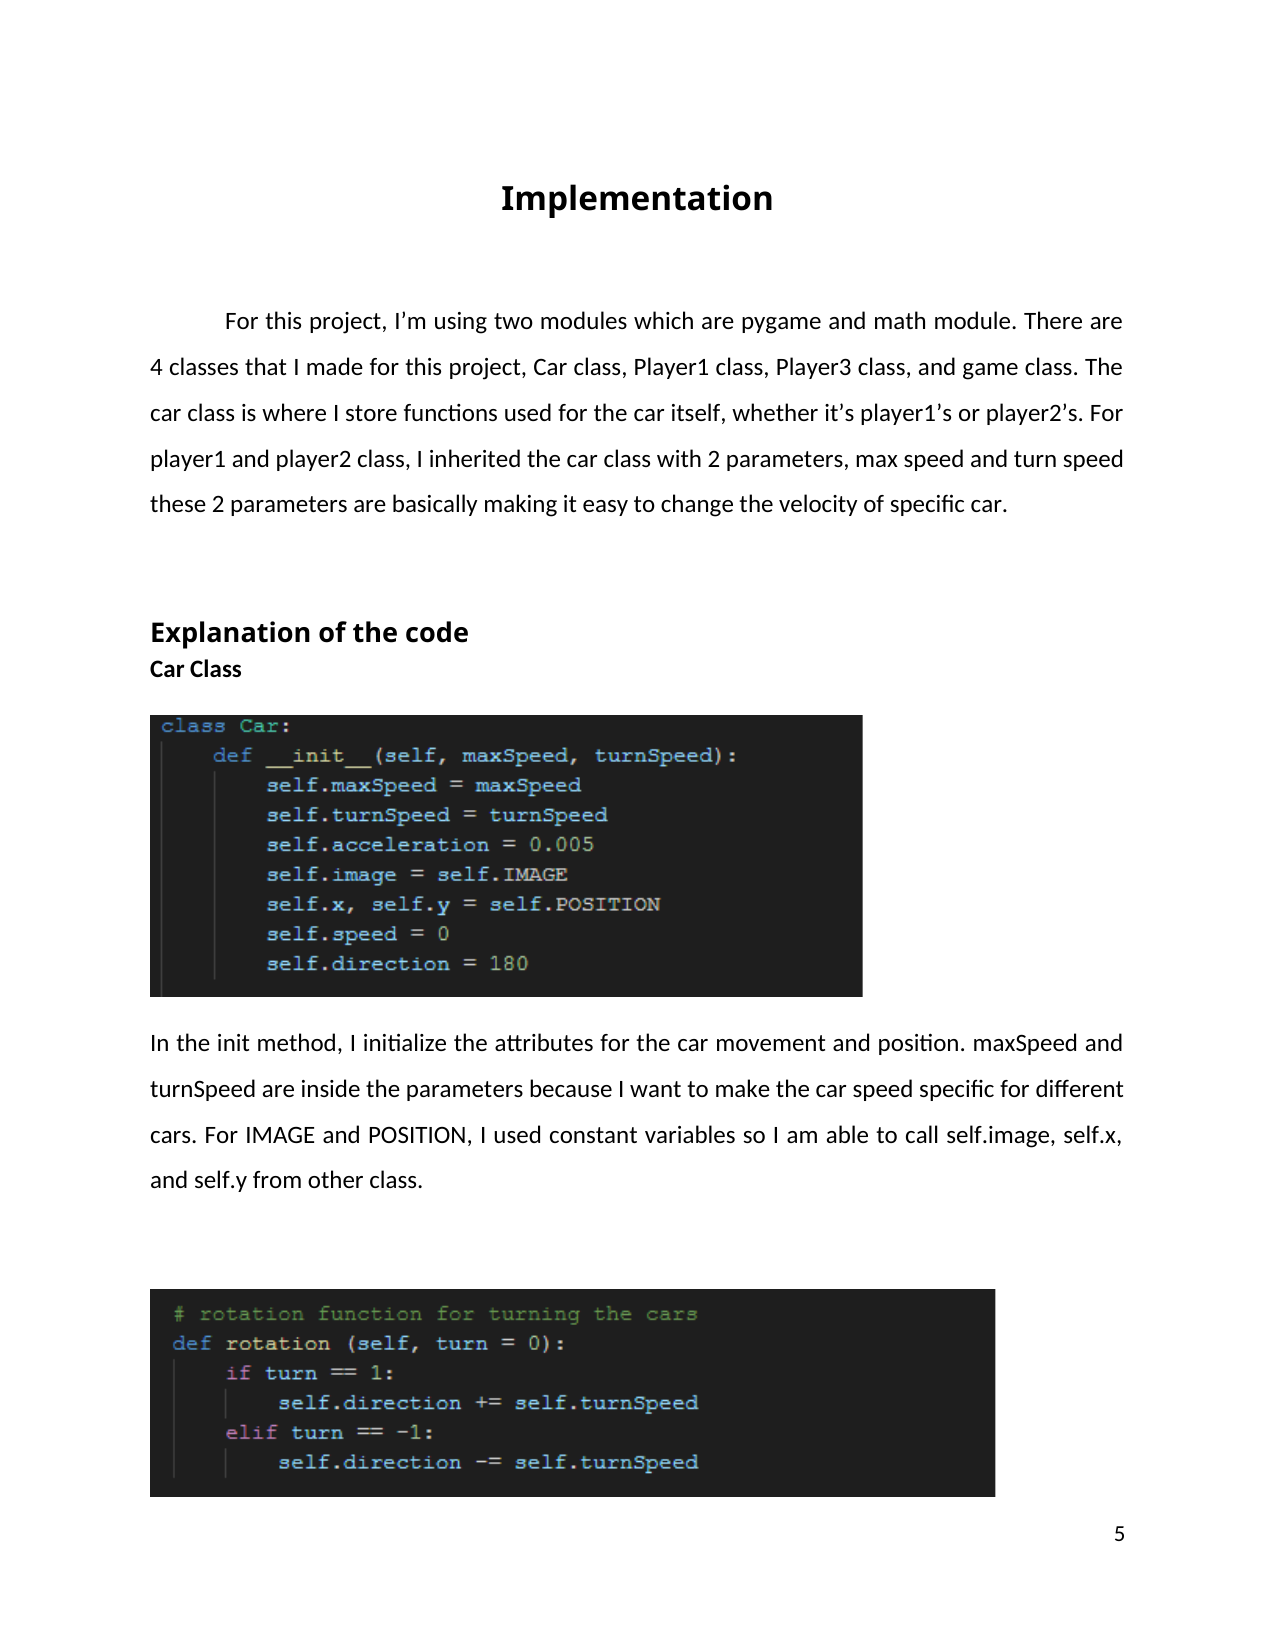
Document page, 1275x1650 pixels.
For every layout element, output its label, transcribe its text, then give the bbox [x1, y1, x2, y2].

picture [150, 1289, 996, 1497]
text For this project, I’m using two modules which are pygame and math module. There are 4 classes that I made for this project, Car class, Player1 class, Player3 class, and game class. The car class is where I store functions used for the car itself, whether it’s player1’s or player2’s. For player1 and player2 class, I inherited the car class with 2 parameters, max speed and turn speed these 2 parameters are basically making it easy to change the velocity of specific car. [150, 306, 1125, 519]
subtitle Explanation of the code [150, 613, 1125, 650]
subtitle Implementation [150, 175, 1125, 220]
picture [150, 715, 863, 997]
text In the init method, I initialize the attributes for the car movement and position. maxSpeed and turnSpeed are inside the parameters because I want to make the car speed specific for different cars. For IMAGE and POSITION, I used constant variables so I am able to call self.image, self.x, and self.y from other class. [150, 1027, 1125, 1195]
text Car Class [150, 653, 1125, 683]
